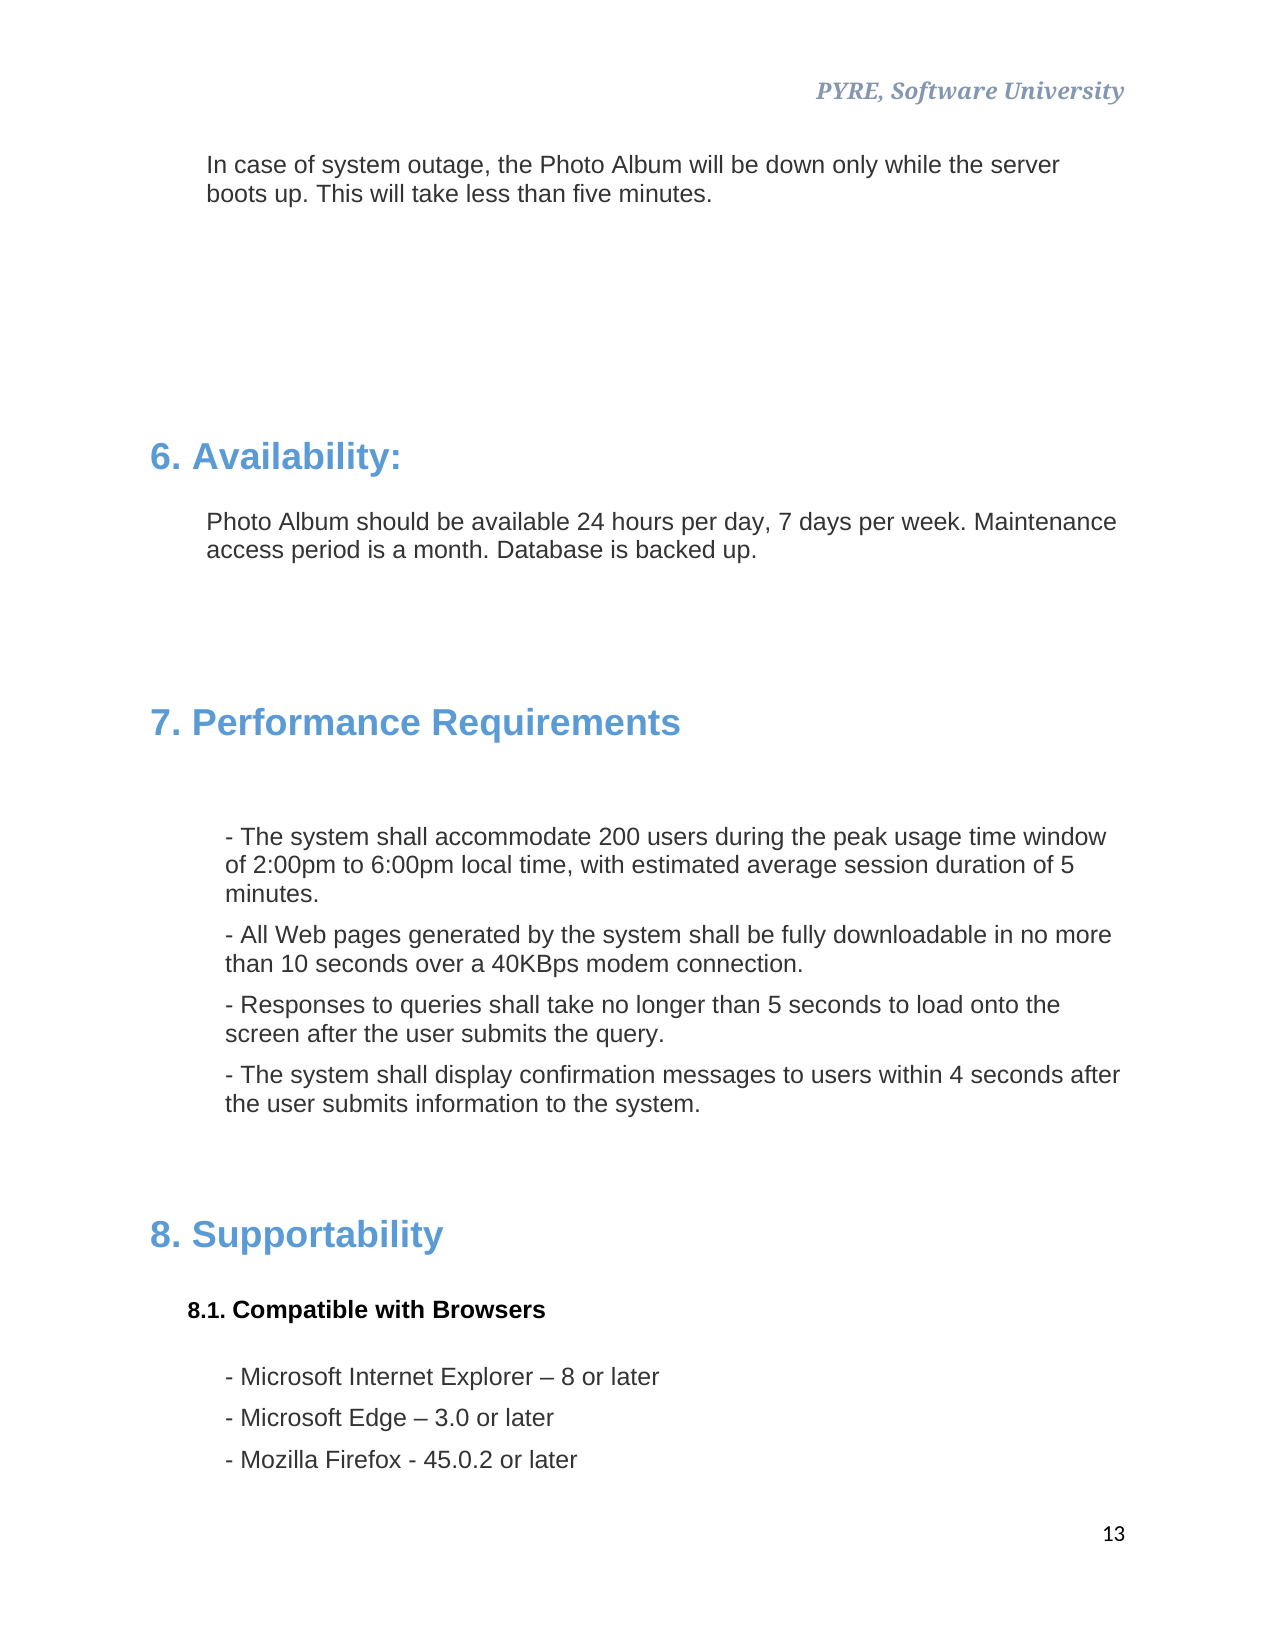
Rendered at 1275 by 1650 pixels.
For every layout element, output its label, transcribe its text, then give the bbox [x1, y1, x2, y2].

text Photo Album should be available 24 hours per day, 7 days per week. Maintenance access period is a month. Database is backed up. [206, 506, 1125, 646]
subtitle 8.1. Compatible with Browsers [187, 1268, 1125, 1356]
text - The system shall accommodate 200 users during the peak usage time window of 2:00pm to 6:00pm local time, with estimated average session duration of 5 minutes. [225, 793, 1125, 908]
text - Responses to queries shall take no longer than 5 seconds to load onto the screen after the user submits the query. [225, 990, 1125, 1048]
text - Mozilla Firefox - 45.0.2 or later [225, 1444, 1125, 1473]
subtitle 8. Supportability [150, 1213, 1125, 1256]
subtitle 7. Performance Requirements [150, 700, 1125, 786]
text In case of system outage, the Photo Album will be down only while the server boots up. This will take less than five minutes. [206, 150, 1125, 405]
text - All Web pages generated by the system shall be fully downloadable in no more than 10 seconds over a 40KBps modem connection. [225, 920, 1125, 978]
text - Microsoft Edge – 3.0 or later [225, 1403, 1125, 1432]
text - The system shall display confirmation messages to users within 4 seconds after the user submits information to the system. [225, 1060, 1125, 1200]
subtitle 6. Availability: [150, 434, 1125, 477]
text - Microsoft Internet Explorer – 8 or later [225, 1362, 1125, 1391]
